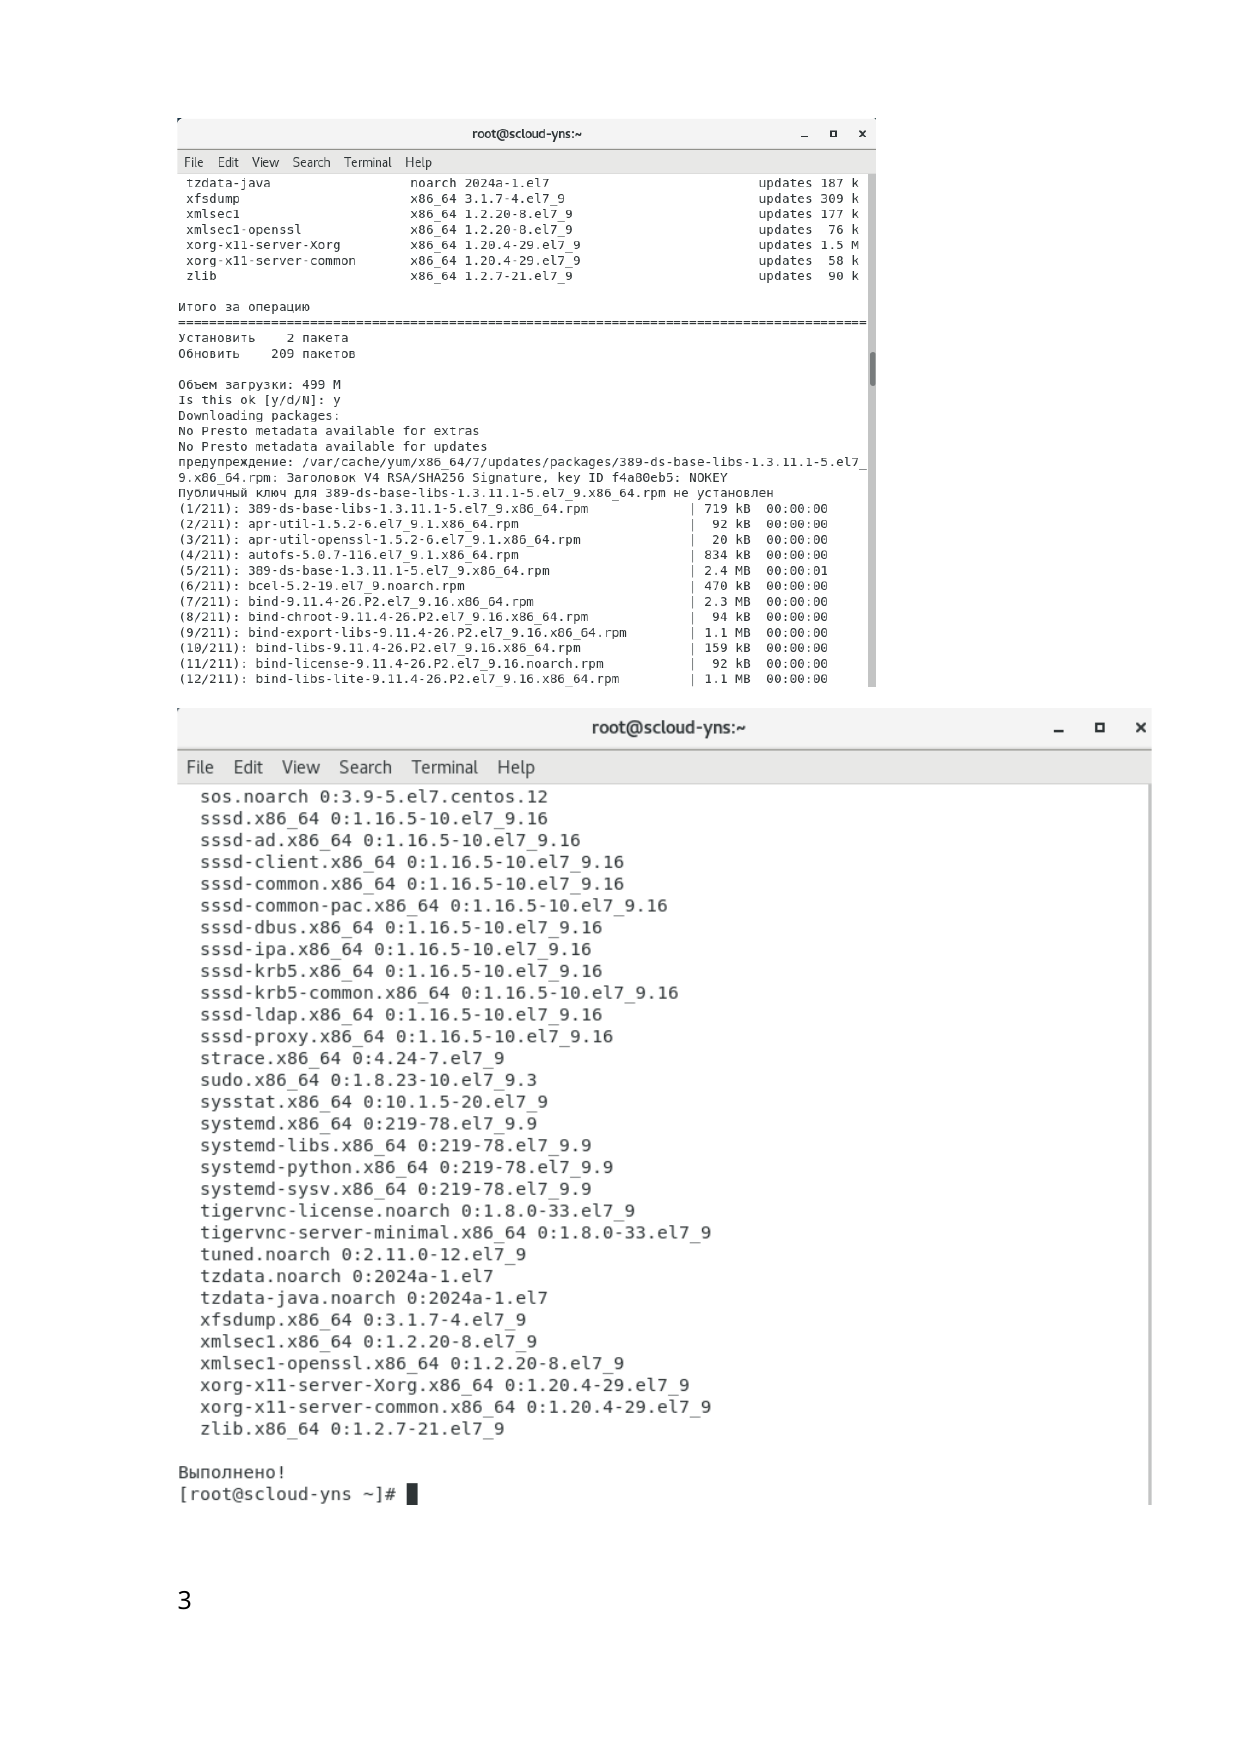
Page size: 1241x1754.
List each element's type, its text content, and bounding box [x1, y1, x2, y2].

picture [177, 118, 876, 687]
picture [177, 708, 1152, 1505]
text 3 [177, 1582, 1152, 1616]
